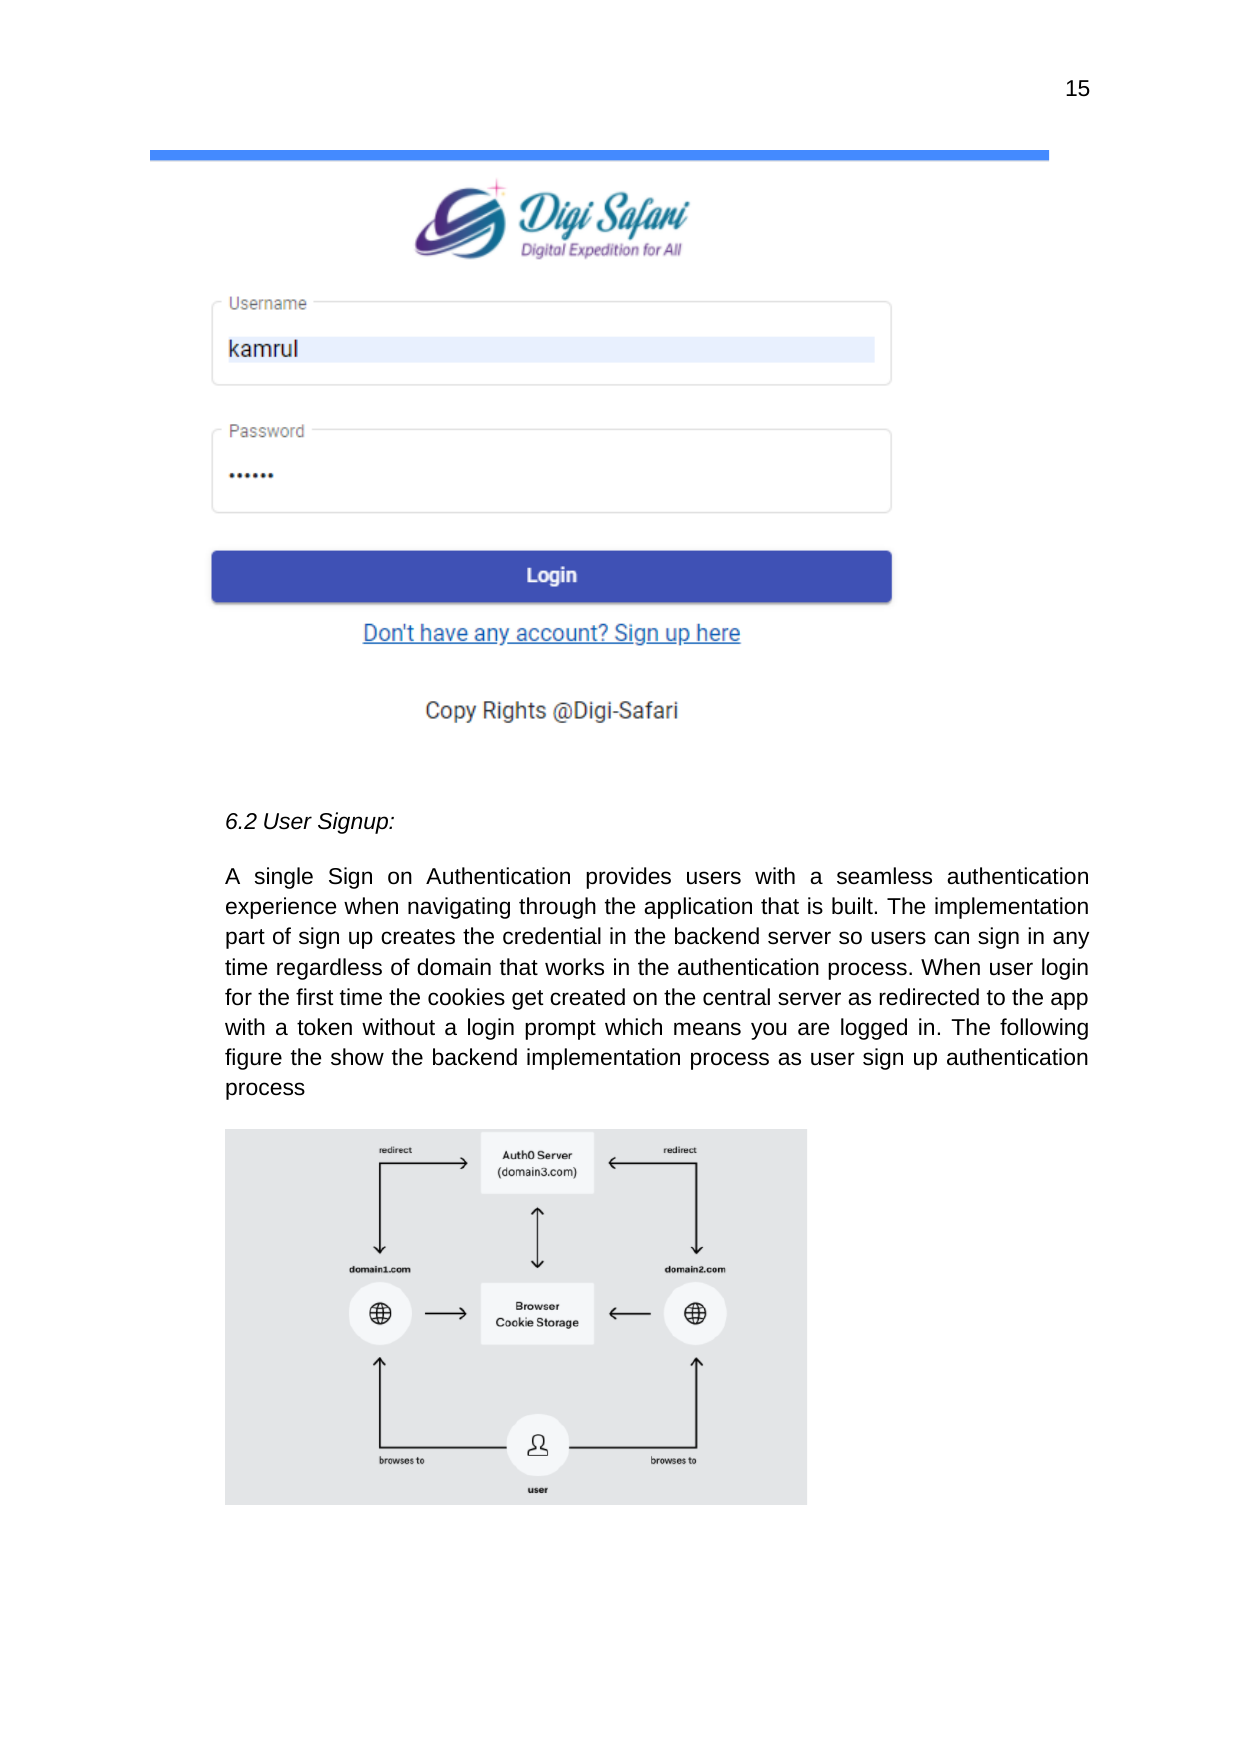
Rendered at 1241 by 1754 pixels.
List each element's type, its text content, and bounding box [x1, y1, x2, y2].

list User Signup: [225, 808, 1090, 834]
text A single Sign on Authentication provides users with a seamless authentication experience when navigating through the application that is built. The implementation part of sign up creates the credential in the backend server so users can sign in any time regardless of domain that works in the authentication process. When user login for the first time the cookies get created on the central server as redirected to the app with a token without a login prompt which means you are logged in. The following figure the show the backend implementation process as user sign up authentication process [225, 863, 1090, 1101]
picture [225, 1129, 808, 1505]
picture [150, 150, 1050, 779]
